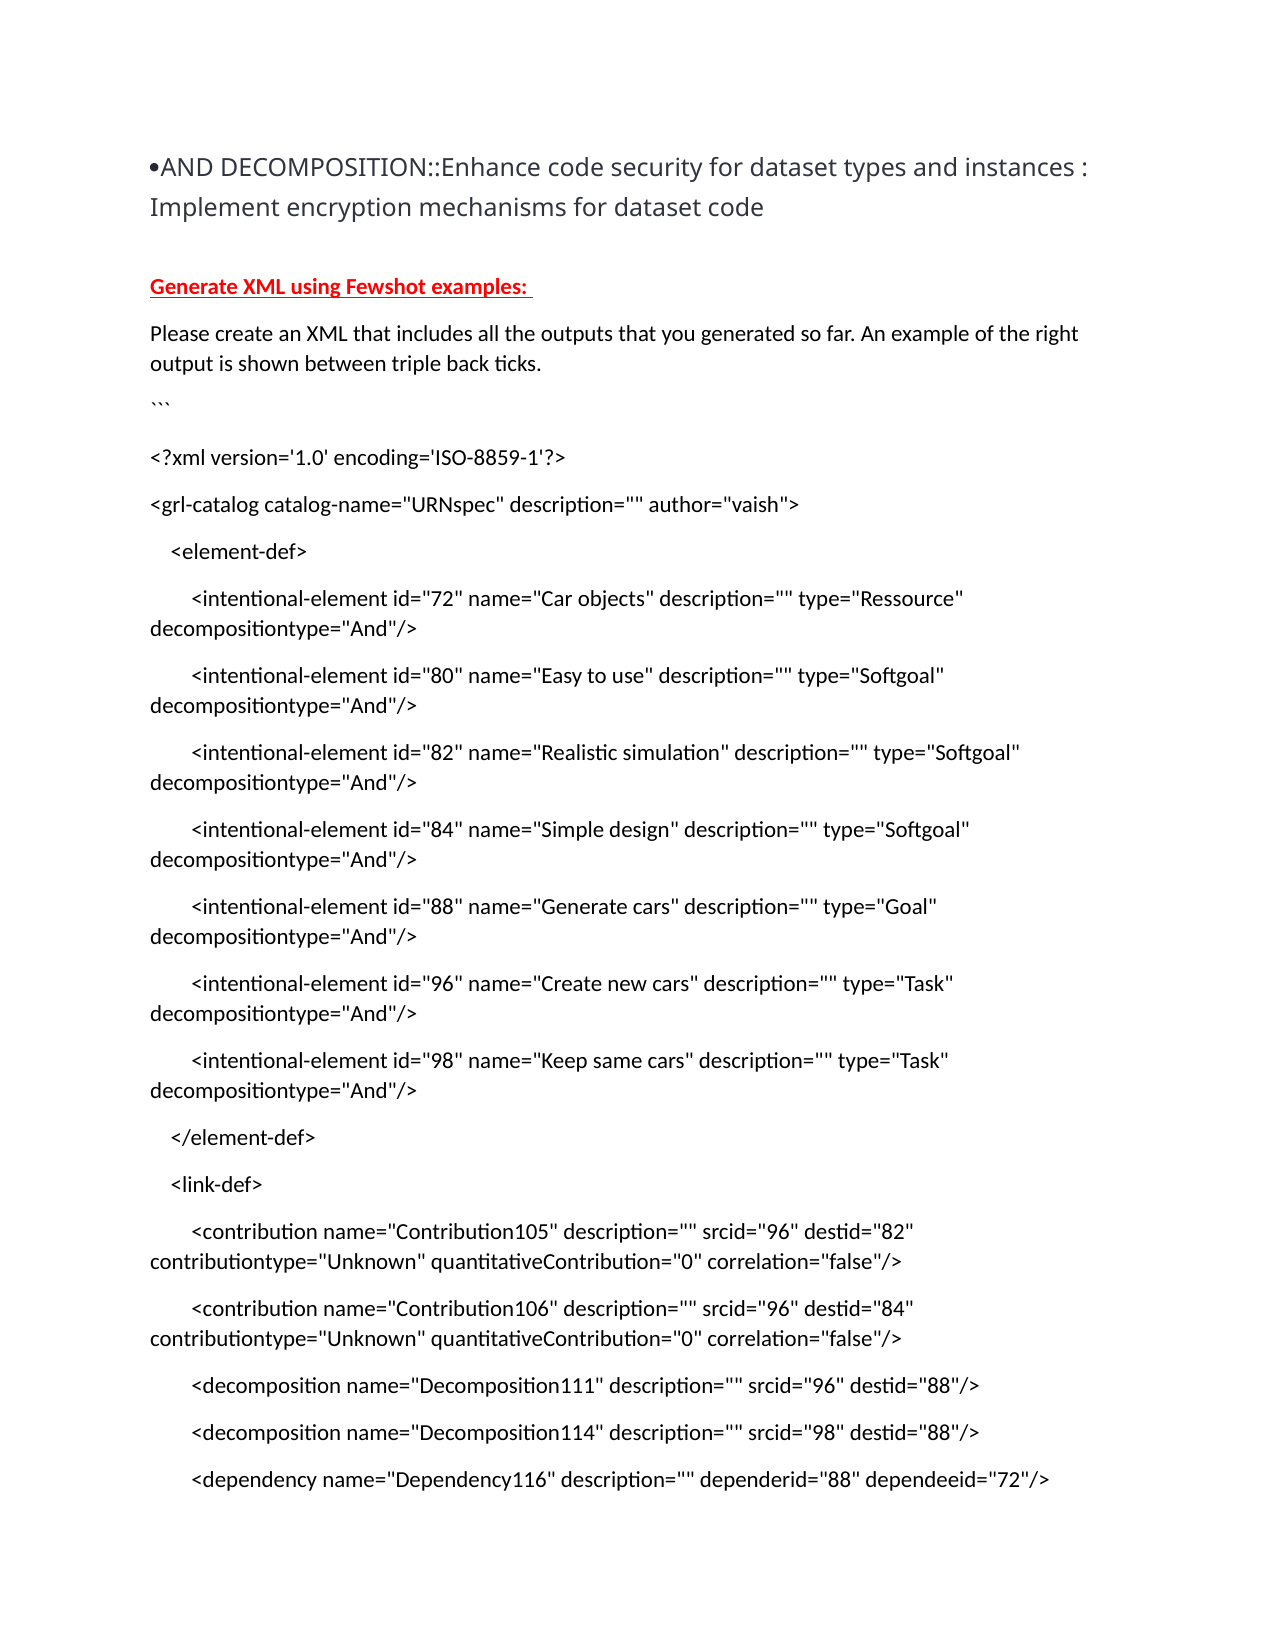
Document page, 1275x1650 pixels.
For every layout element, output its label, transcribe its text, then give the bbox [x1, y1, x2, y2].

text <intentional-element id="72" name="Car objects" description="" type="Ressource" decompositiontype="And"/> [150, 584, 1125, 642]
text <intentional-element id="82" name="Realistic simulation" description="" type="Softgoal" decompositiontype="And"/> [150, 738, 1125, 796]
text <intentional-element id="84" name="Simple design" description="" type="Softgoal" decompositiontype="And"/> [150, 815, 1125, 873]
text <intentional-element id="80" name="Easy to use" description="" type="Softgoal" decompositiontype="And"/> [150, 661, 1125, 719]
text Please create an XML that includes all the outputs that you generated so far. An example of the right output is shown between triple back ticks. [150, 319, 1125, 377]
text ``` [150, 396, 1125, 424]
text <link-def> [150, 1170, 1125, 1198]
text <contribution name="Contribution106" description="" srcid="96" destid="84" contributiontype="Unknown" quantitativeContribution="0" correlation="false"/> [150, 1294, 1125, 1352]
text </element-def> [150, 1123, 1125, 1151]
text <decomposition name="Decomposition111" description="" srcid="96" destid="88"/> [150, 1371, 1125, 1399]
text <intentional-element id="96" name="Create new cars" description="" type="Task" decompositiontype="And"/> [150, 969, 1125, 1027]
text <grl-catalog catalog-name="URNspec" description="" author="vaish"> [150, 490, 1125, 518]
text <intentional-element id="98" name="Keep same cars" description="" type="Task" decompositiontype="And"/> [150, 1046, 1125, 1104]
text <decomposition name="Decomposition114" description="" srcid="98" destid="88"/> [150, 1418, 1125, 1446]
text <intentional-element id="88" name="Generate cars" description="" type="Goal" decompositiontype="And"/> [150, 892, 1125, 950]
text <?xml version='1.0' encoding='ISO-8859-1'?> [150, 443, 1125, 471]
text <element-def> [150, 537, 1125, 565]
list AND DECOMPOSITION::Enhance code security for dataset types and instances : Implement encryption mechanisms for dataset code [150, 150, 1125, 223]
text Generate XML using Fewshot examples: [150, 272, 1125, 300]
text <contribution name="Contribution105" description="" srcid="96" destid="82" contributiontype="Unknown" quantitativeContribution="0" correlation="false"/> [150, 1217, 1125, 1275]
text <dependency name="Dependency116" description="" dependerid="88" dependeeid="72"/> [150, 1465, 1125, 1493]
